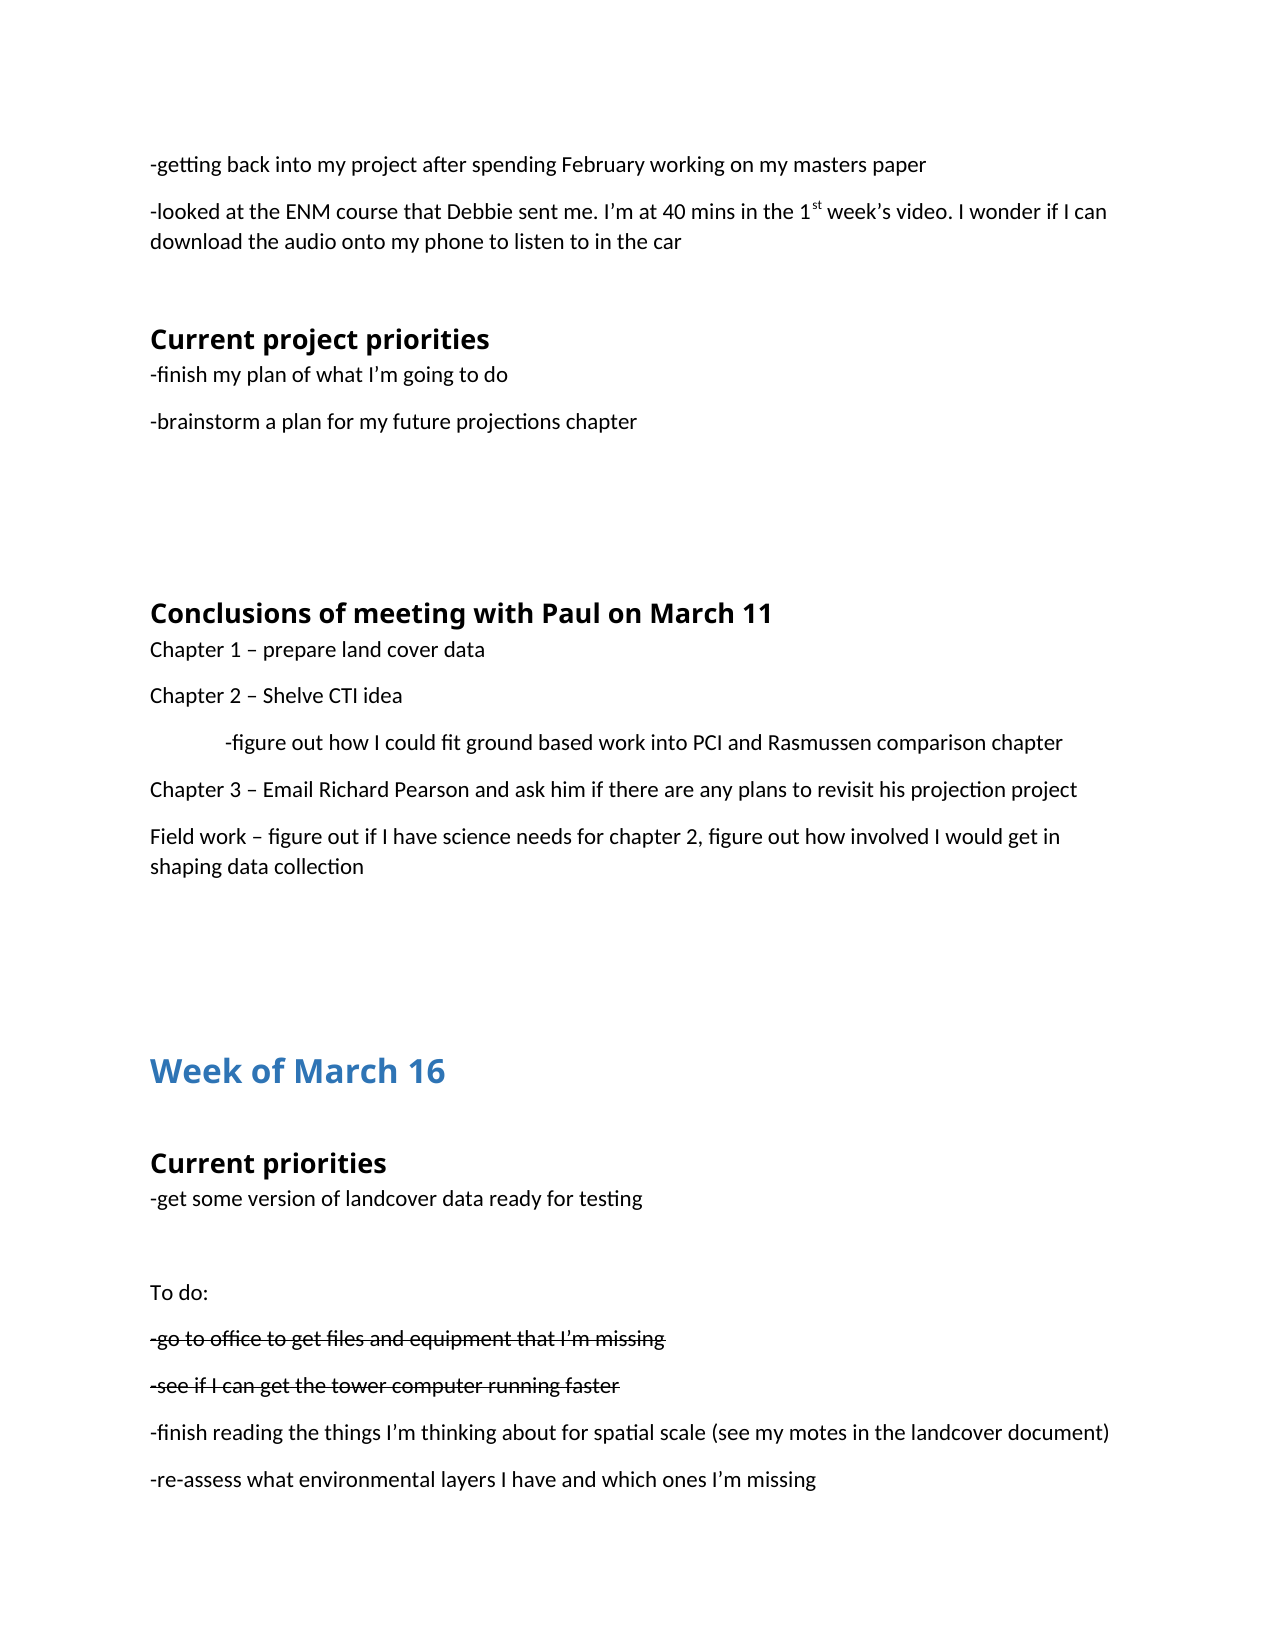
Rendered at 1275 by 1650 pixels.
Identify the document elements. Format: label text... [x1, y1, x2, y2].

text -re-assess what environmental layers I have and which ones I’m missing [150, 1465, 1125, 1493]
text -see if I can get the tower computer running faster [150, 1371, 1125, 1399]
text Chapter 2 – Shelve CTI idea [150, 682, 1125, 710]
text -go to office to get files and equipment that I’m missing [150, 1324, 1125, 1353]
subtitle Week of March 16 [150, 1048, 1125, 1094]
text -finish reading the things I’m thinking about for spatial scale (see my motes in the landcover document) [150, 1418, 1125, 1446]
text -figure out how I could fit ground based work into PCI and Rasmussen comparison chapter [150, 728, 1125, 757]
subtitle Conclusions of meeting with Paul on March 11 [150, 595, 1125, 632]
subtitle Current priorities [150, 1144, 1125, 1181]
text Chapter 1 – prepare land cover data [150, 635, 1125, 663]
text -brainstorm a plan for my future projections chapter [150, 407, 1125, 436]
text -getting back into my project after spending February working on my masters paper [150, 150, 1125, 178]
text -finish my plan of what I’m going to do [150, 361, 1125, 389]
text Field work – figure out if I have science needs for chapter 2, figure out how involved I would get in shaping data collection [150, 822, 1125, 881]
subtitle Current project priorities [150, 321, 1125, 358]
text -get some version of landcover data ready for testing [150, 1184, 1125, 1212]
text -looked at the ENM course that Debbie sent me. I’m at 40 mins in the 1st week’s video. I wonder if I can download the audio onto my phone to listen to in the car [150, 197, 1125, 255]
text To do: [150, 1278, 1125, 1306]
text Chapter 3 – Email Richard Pearson and ask him if there are any plans to revisit his projection project [150, 775, 1125, 803]
